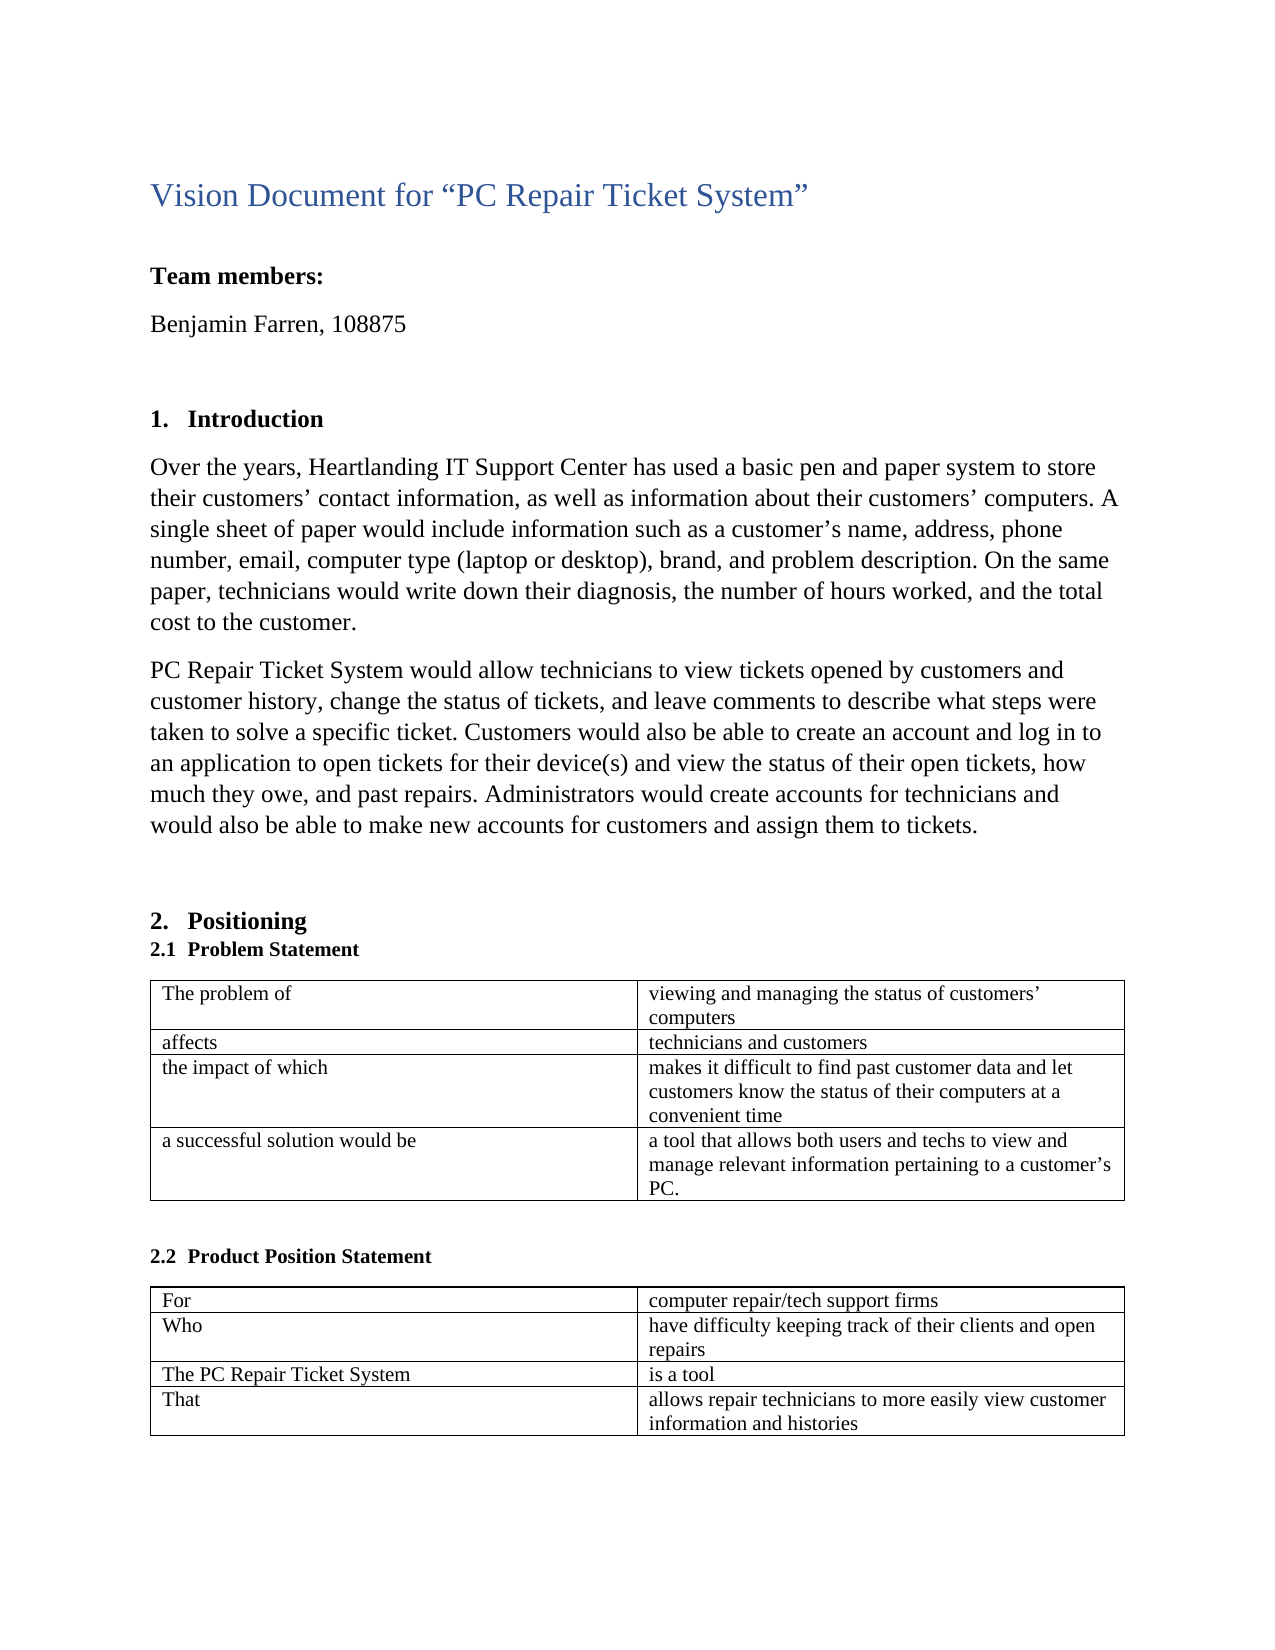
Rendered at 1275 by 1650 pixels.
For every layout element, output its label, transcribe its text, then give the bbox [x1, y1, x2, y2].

table_cell technicians and customers [638, 1030, 1124, 1054]
table_cell makes it difficult to find past customer data and let customers know the status of their computers at a convenient time [638, 1055, 1124, 1127]
table_cell the impact of which [151, 1055, 637, 1127]
table_cell affects [151, 1030, 637, 1054]
list Positioning [150, 906, 1125, 934]
table_cell The PC Repair Ticket System [151, 1362, 637, 1386]
text Over the years, Heartlanding IT Support Center has used a basic pen and paper system to store their customers’ contact information, as well as information about their customers’ computers. A single sheet of paper would include information such as a customer’s name, address, phone number, email, computer type (laptop or desktop), brand, and problem description. On the same paper, technicians would write down their diagnosis, the number of hours worked, and the total cost to the customer. [150, 452, 1125, 636]
table_cell a successful solution would be [151, 1128, 637, 1200]
table_header viewing and managing the status of customers’ computers [638, 981, 1124, 1029]
text Benjamin Farren, 108875 [150, 309, 1125, 338]
table_cell That [151, 1387, 637, 1435]
list Problem Statement [150, 937, 1125, 961]
text PC Repair Ticket System would allow technicians to view tickets opened by customers and customer history, change the status of tickets, and leave comments to describe what steps were taken to solve a specific ticket. Customers would also be able to create an account and log in to an application to open tickets for their device(s) and view the status of their open tickets, how much they owe, and past repairs. Administrators would create accounts for technicians and would also be able to make new accounts for customers and assign them to tickets. [150, 655, 1125, 839]
table_cell Who [151, 1313, 637, 1361]
table_header For [151, 1288, 637, 1312]
table_header The problem of [151, 981, 637, 1029]
table_cell have difficulty keeping track of their clients and open repairs [638, 1313, 1124, 1361]
subtitle Vision Document for “PC Repair Ticket System” [150, 175, 1125, 213]
list Introduction [150, 404, 1125, 433]
list Product Position Statement [150, 1244, 1125, 1268]
table_cell is a tool [638, 1362, 1124, 1386]
table_cell allows repair technicians to more easily view customer information and histories [638, 1387, 1124, 1435]
table_header computer repair/tech support firms [638, 1288, 1124, 1312]
text Team members: [150, 261, 1125, 290]
table_cell a tool that allows both users and techs to view and manage relevant information pertaining to a customer’s PC. [638, 1128, 1124, 1200]
